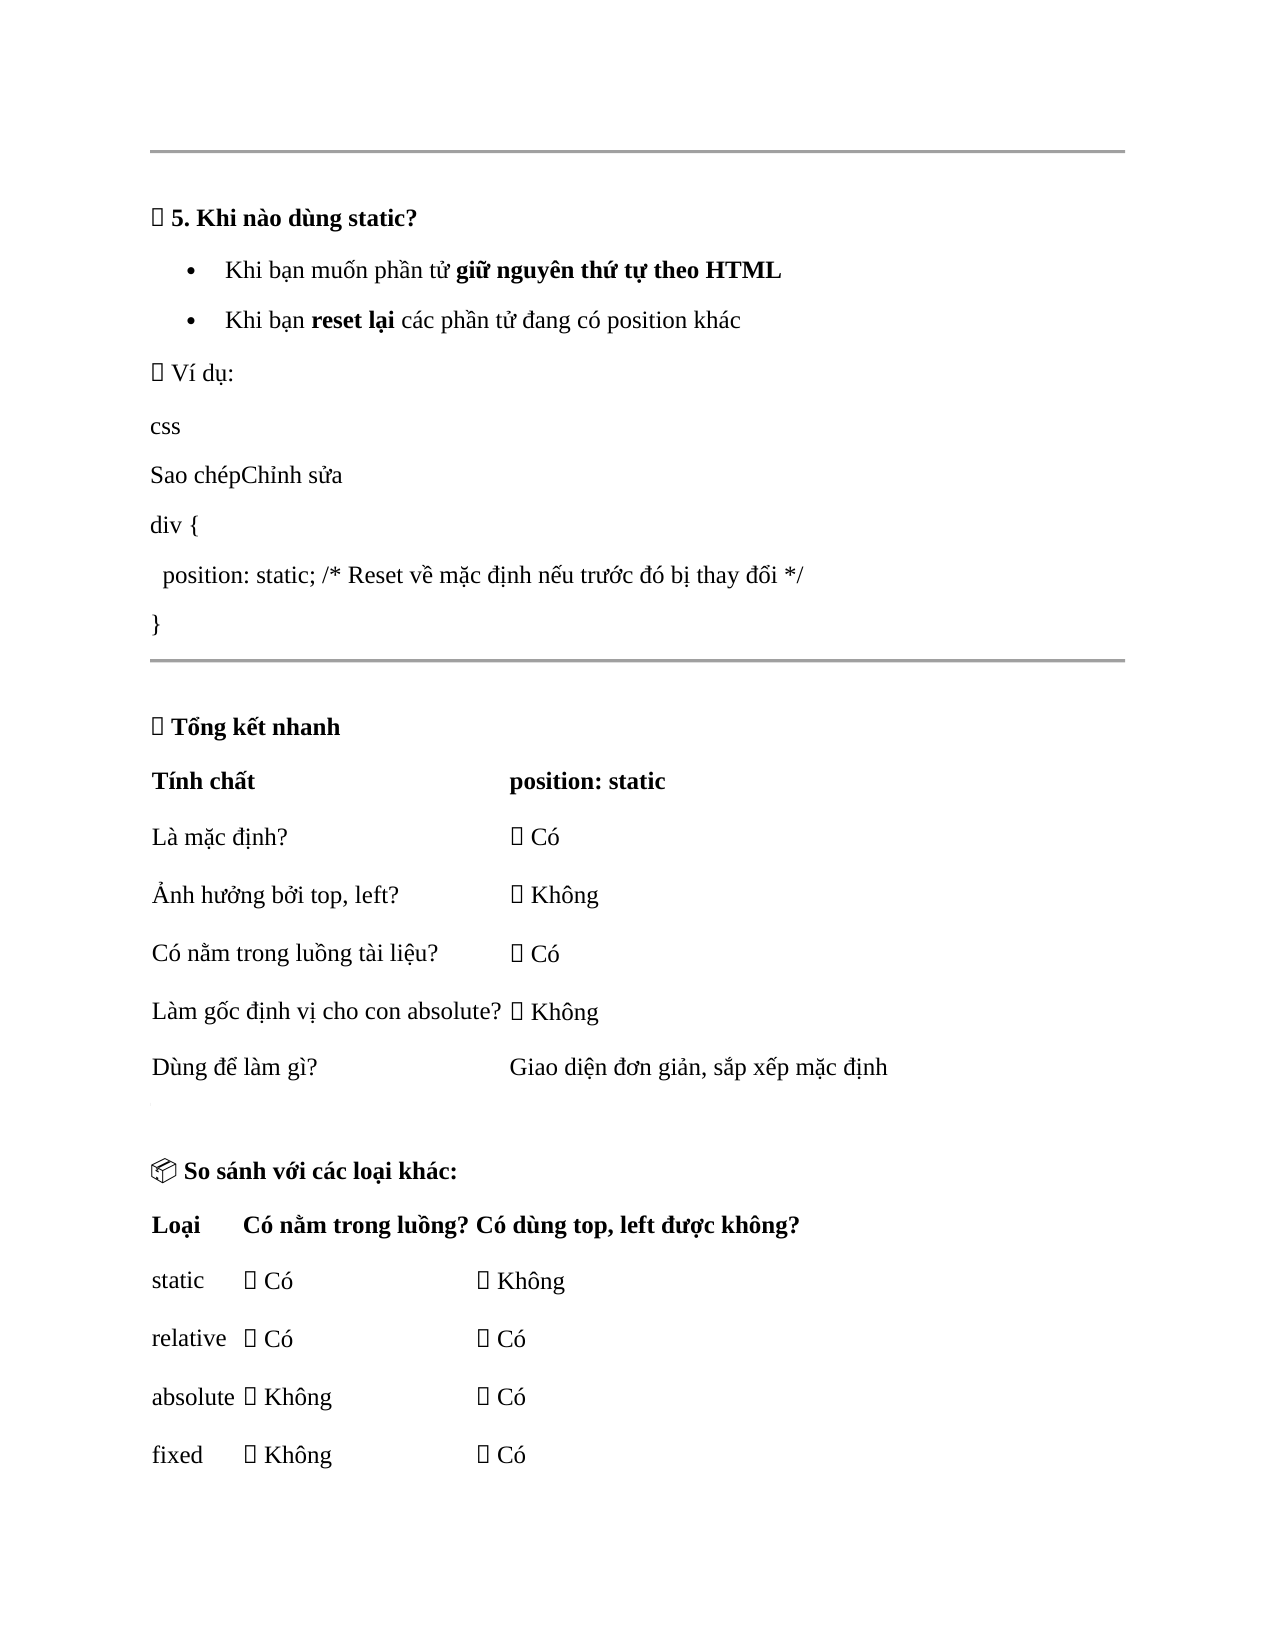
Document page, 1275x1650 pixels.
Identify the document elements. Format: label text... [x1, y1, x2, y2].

table_header position: static [508, 765, 894, 817]
table_header Có dùng top, left được không? [474, 1208, 807, 1261]
text 🧠 Ví dụ: [150, 355, 1125, 389]
table_cell ✅ Có [508, 934, 894, 992]
table_cell Có nằm trong luồng tài liệu? [150, 934, 508, 992]
table_cell ✅ Có [241, 1261, 474, 1319]
text ✅ Tổng kết nhanh [150, 709, 1125, 743]
list Khi bạn reset lại các phần tử đang có position khác [187, 305, 1125, 334]
table_cell ✅ Có [241, 1319, 474, 1377]
table_header Có nằm trong luồng? [241, 1208, 474, 1261]
table_cell Dùng để làm gì? [150, 1050, 508, 1103]
table_cell ✅ Có [508, 818, 894, 876]
table_cell ❌ Không [508, 992, 894, 1050]
table_cell ❌ Không [241, 1378, 474, 1436]
text 📦 So sánh với các loại khác: [150, 1152, 1125, 1187]
text } [150, 609, 1125, 638]
table_cell Làm gốc định vị cho con absolute? [150, 992, 508, 1050]
table_cell Ảnh hưởng bởi top, left? [150, 876, 508, 934]
table_cell Là mặc định? [150, 818, 508, 876]
table_header Loại [150, 1208, 241, 1261]
table_cell ❌ Không [474, 1261, 807, 1319]
table_cell ❌ Không [508, 876, 894, 934]
table_cell fixed [150, 1436, 241, 1494]
table_cell ✅ Có [474, 1378, 807, 1436]
table_cell ❌ Không [241, 1436, 474, 1494]
table_cell Giao diện đơn giản, sắp xếp mặc định [508, 1050, 894, 1103]
table_cell ✅ Có [474, 1436, 807, 1494]
table_cell static [150, 1261, 241, 1319]
list Khi bạn muốn phần tử giữ nguyên thứ tự theo HTML [187, 256, 1125, 284]
table_cell absolute [150, 1378, 241, 1436]
text Sao chépChỉnh sửa [150, 460, 1125, 489]
text css [150, 411, 1125, 439]
table_cell relative [150, 1319, 241, 1377]
text div { [150, 510, 1125, 539]
table_cell ✅ Có [474, 1319, 807, 1377]
table_header Tính chất [150, 765, 508, 817]
text 📘 5. Khi nào dùng static? [150, 200, 1125, 234]
text position: static; /* Reset về mặc định nếu trước đó bị thay đổi */ [150, 560, 1125, 588]
